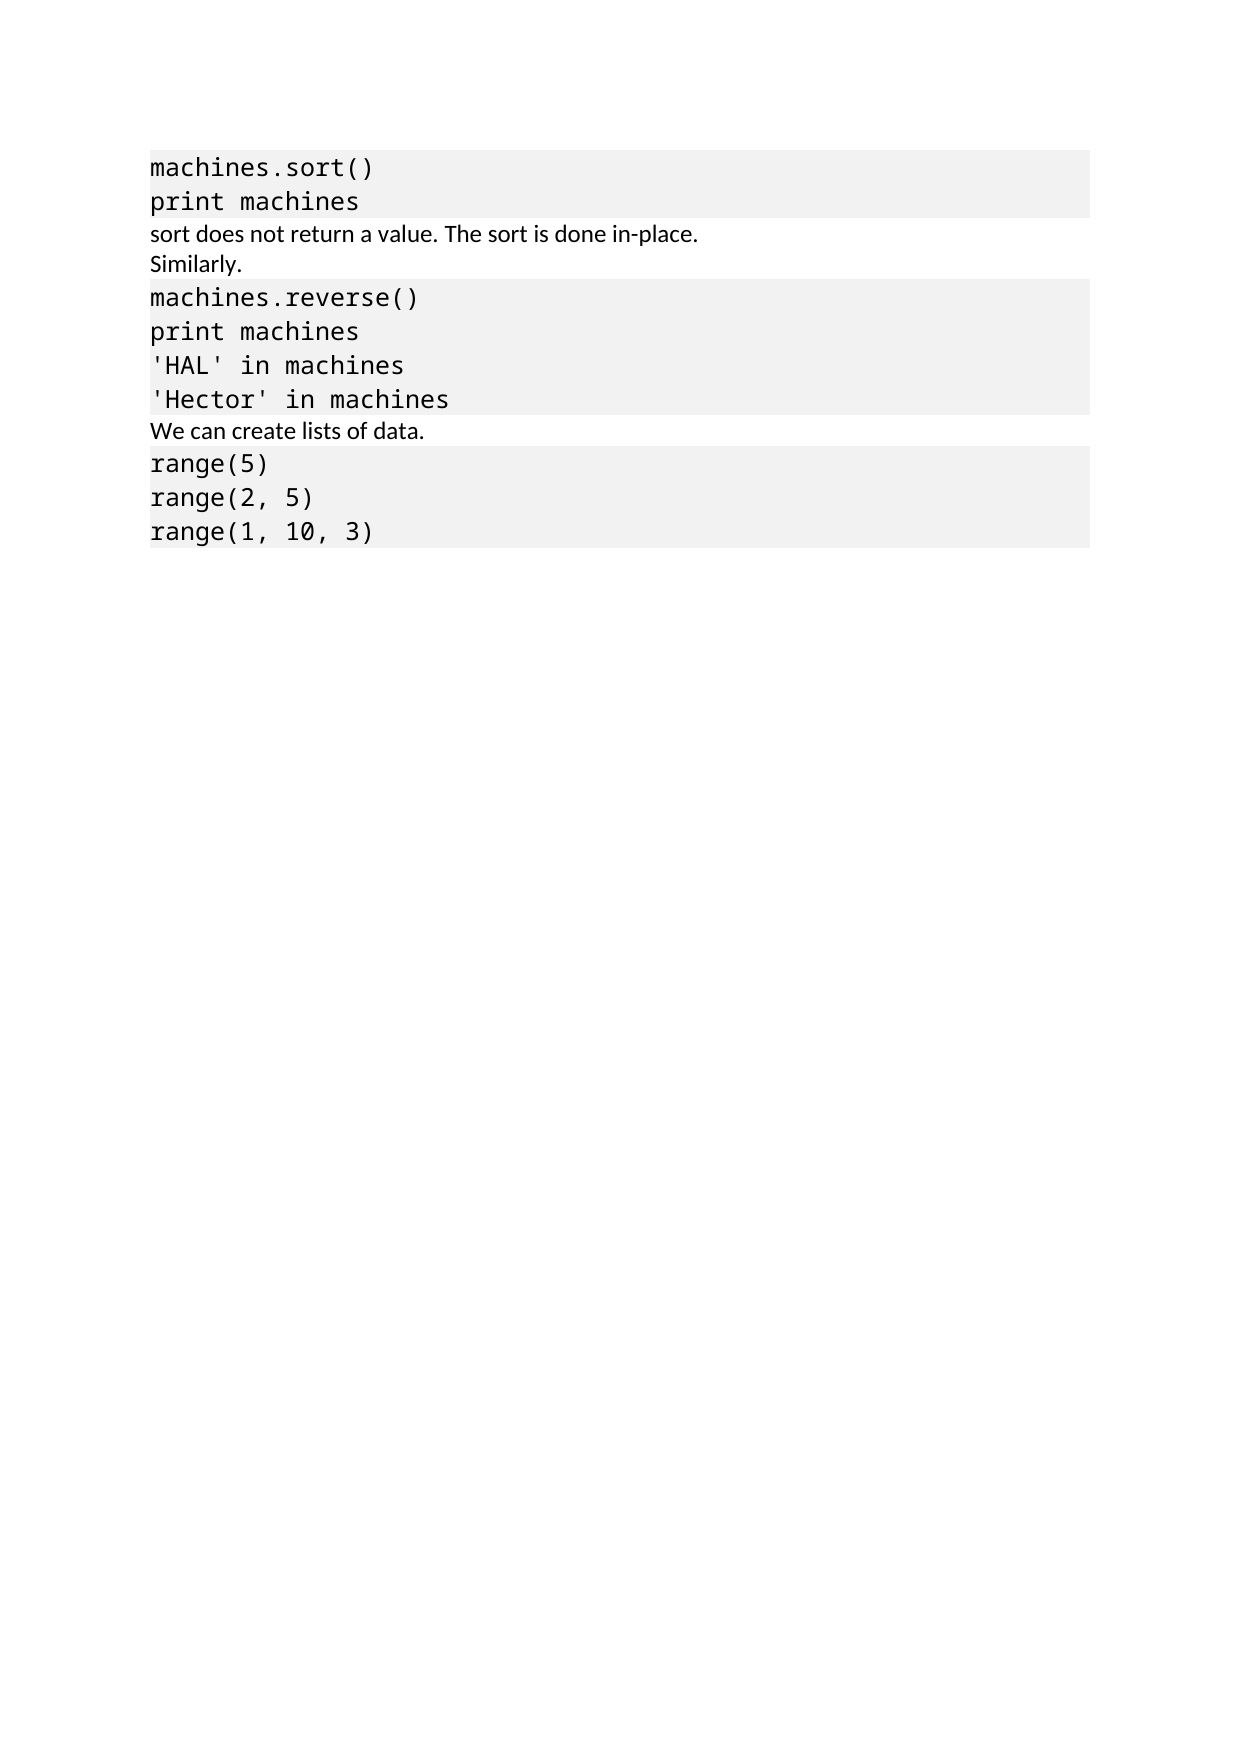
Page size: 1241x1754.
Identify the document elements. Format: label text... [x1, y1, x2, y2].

text 'Hector' in machines [150, 381, 1090, 415]
text 'HAL' in machines [150, 347, 1090, 381]
text range(1, 10, 3) [150, 514, 1090, 548]
text print machines [150, 184, 1090, 218]
text print machines [150, 313, 1090, 347]
text range(5) [150, 446, 1090, 480]
text Similarly. [150, 249, 1090, 279]
text machines.reverse() [150, 279, 1090, 313]
text machines.sort() [150, 150, 1090, 184]
text We can create lists of data. [150, 415, 1090, 446]
text range(2, 5) [150, 480, 1090, 514]
text sort does not return a value. The sort is done in-place. [150, 218, 1090, 249]
